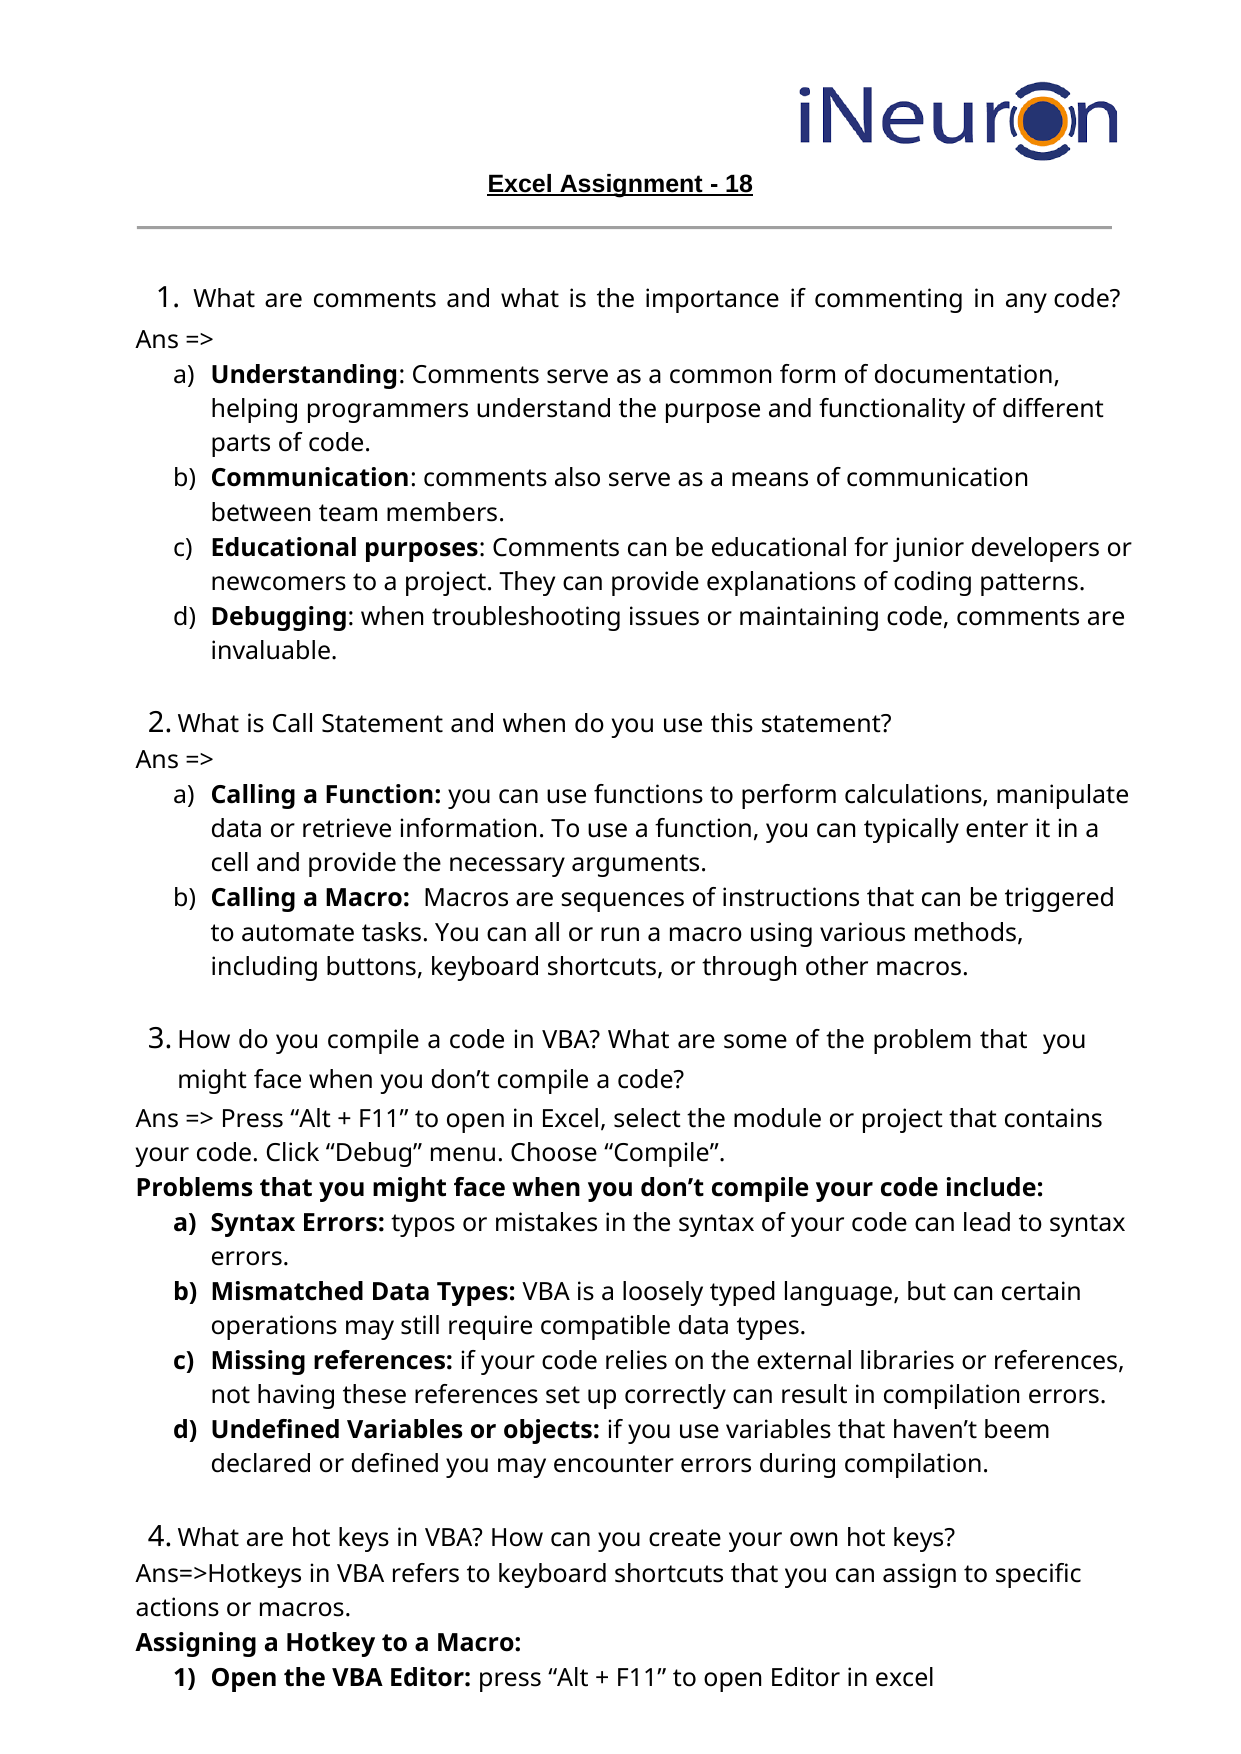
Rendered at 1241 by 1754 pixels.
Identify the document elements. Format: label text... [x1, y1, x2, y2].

text Ans => Press “Alt + F11” to open in Excel, select the module or project that contains your code. Click “Debug” menu. Choose “Compile”. [135, 1101, 1134, 1169]
text Problems that you might face when you don’t compile your code include: [135, 1170, 1134, 1204]
list What are comments and what is the importance if commenting in any code? [156, 276, 1122, 316]
picture [799, 81, 1118, 161]
list Undefined Variables or objects: if you use variables that haven’t beem declared or defined you may encounter errors during compilation. [173, 1412, 1134, 1480]
list What are hot keys in VBA? How can you create your own hot keys? [148, 1515, 1134, 1555]
list Open the VBA Editor: press “Alt + F11” to open Editor in excel [173, 1660, 1134, 1694]
list Understanding: Comments serve as a common form of documentation, helping programmers understand the purpose and functionality of different parts of code. [173, 357, 1134, 459]
title Excel Assignment - 18 [353, 169, 887, 197]
text Ans=>Hotkeys in VBA refers to keyboard shortcuts that you can assign to specific actions or macros. [135, 1556, 1134, 1624]
list Missing references: if your code relies on the external libraries or references, not having these references set up correctly can result in compilation errors. [173, 1343, 1134, 1411]
list Communication: comments also serve as a means of communication between team members. [173, 460, 1134, 528]
list Mismatched Data Types: VBA is a loosely typed language, but can certain operations may still require compatible data types. [173, 1274, 1134, 1342]
list Debugging: when troubleshooting issues or maintaining code, comments are invaluable. [173, 598, 1134, 666]
list Educational purposes: Comments can be educational for junior developers or newcomers to a project. They can provide explanations of coding patterns. [173, 529, 1134, 597]
list Calling a Function: you can use functions to perform calculations, manipulate data or retrieve information. To use a function, you can typically enter it in a cell and provide the necessary arguments. [173, 777, 1134, 879]
list Calling a Macro: Macros are sequences of instructions that can be triggered to automate tasks. You can all or run a macro using various methods, including buttons, keyboard shortcuts, or through other macros. [173, 880, 1134, 982]
text Ans => [135, 742, 1134, 776]
list What is Call Statement and when do you use this statement? [148, 701, 1134, 741]
list Syntax Errors: typos or mistakes in the syntax of your code can lead to syntax errors. [173, 1205, 1134, 1273]
text Ans => [135, 322, 1134, 356]
text Assigning a Hotkey to a Macro: [135, 1625, 1134, 1659]
list How do you compile a code in VBA? What are some of the problem that you might face when you don’t compile a code? [148, 1017, 1122, 1096]
